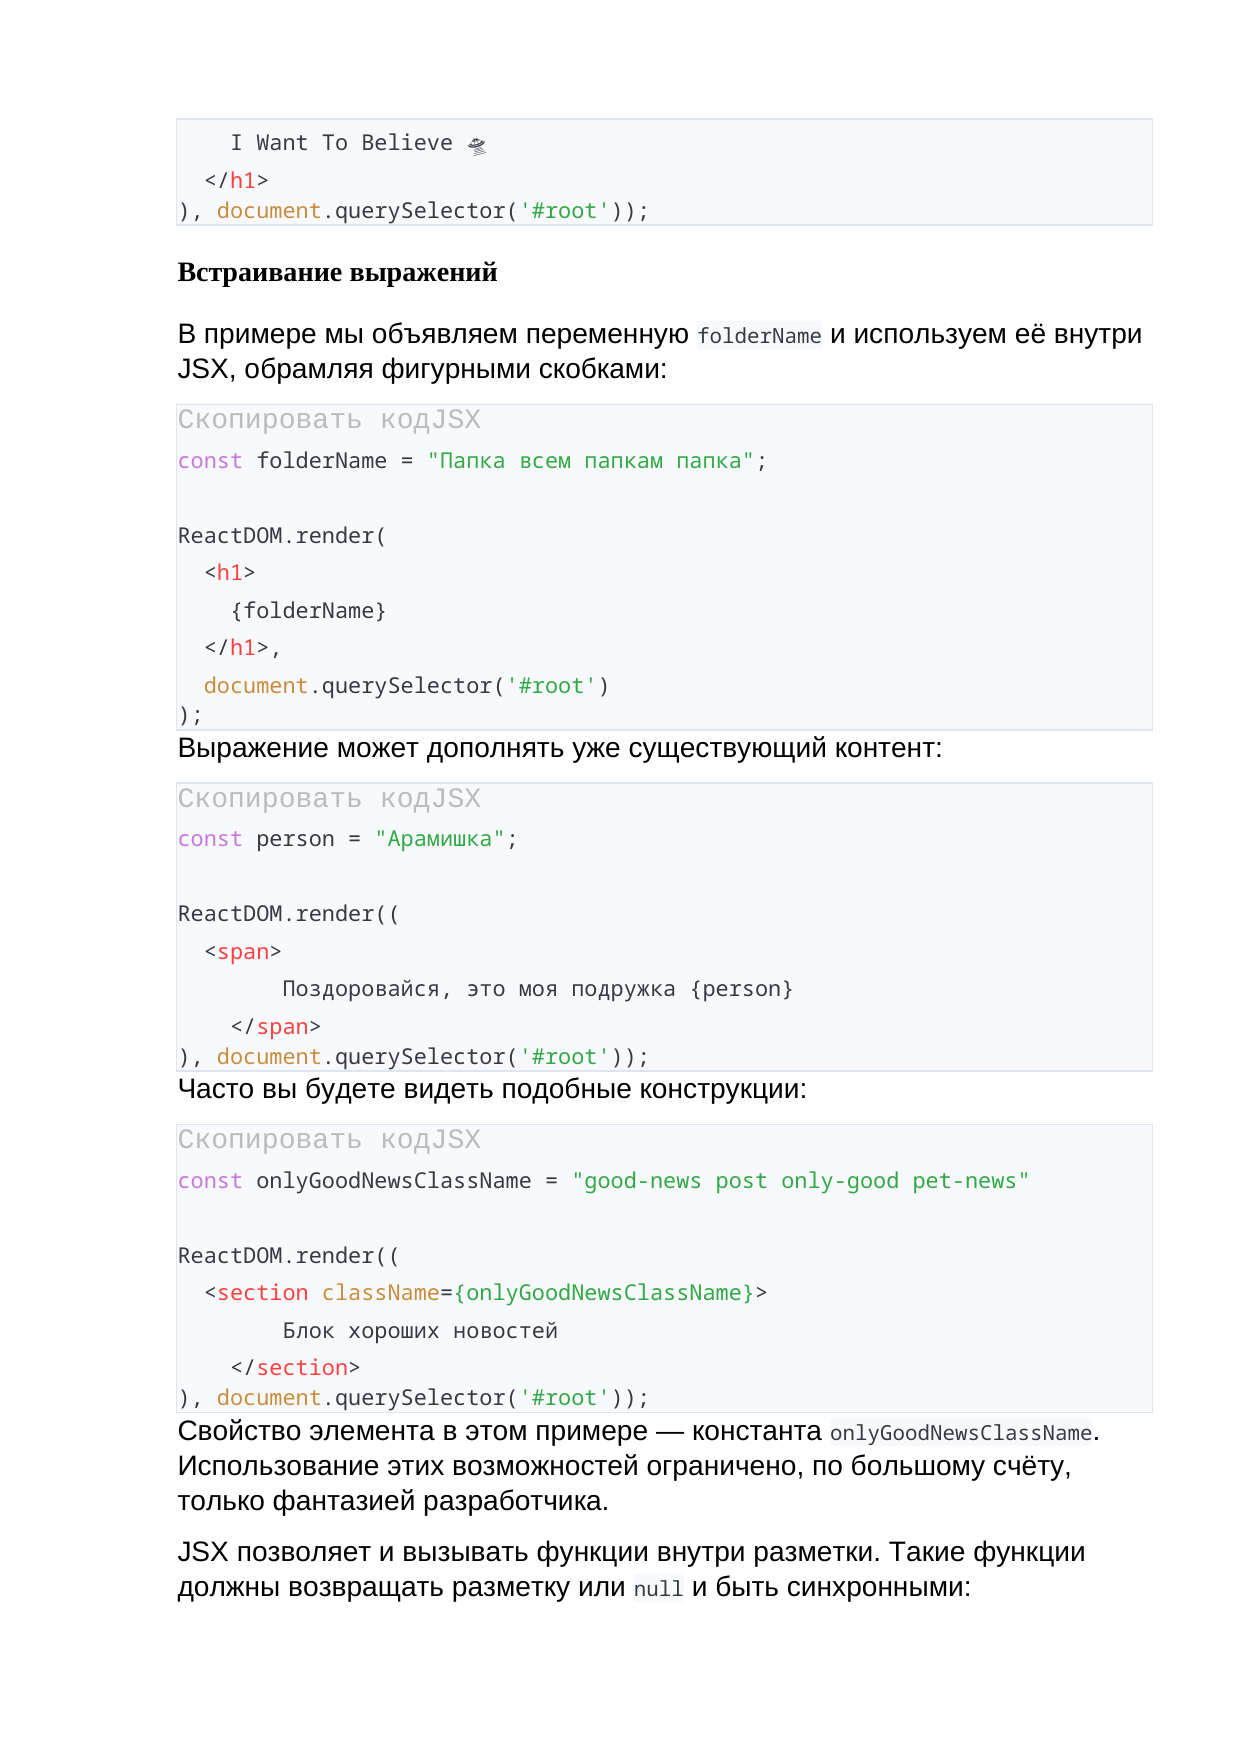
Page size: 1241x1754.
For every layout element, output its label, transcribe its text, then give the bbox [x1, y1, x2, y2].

text ), document.querySelector('#root')); [177, 1039, 1152, 1070]
text ); [177, 698, 1152, 729]
text В примере мы объявляем переменную folderName и используем её внутри JSX, обрамляя фигурными скобками: [177, 317, 1152, 384]
text </h1> [177, 157, 1152, 193]
text const folderName = "Папка всем папкам папка"; [177, 437, 1152, 474]
text <section className={onlyGoodNewsClassName}> [177, 1269, 1152, 1307]
text Свойство элемента в этом примере — константа onlyGoodNewsClassName. Использование этих возможностей ограничено, по большому счёту, только фантазией разработчика. [177, 1413, 1152, 1516]
subtitle Встраивание выражений [177, 255, 1152, 288]
text Выражение может дополнять уже cуществующий контент: [177, 731, 1152, 763]
text Часто вы будете видеть подобные конструкции: [177, 1072, 1152, 1104]
text Скопировать кодJSX [177, 1125, 1152, 1157]
text ), document.querySelector('#root')); [177, 1381, 1152, 1412]
text document.querySelector('#root') [177, 662, 1152, 698]
text </span> [177, 1003, 1152, 1039]
text Блок хороших новостей [177, 1307, 1152, 1344]
text <span> [177, 928, 1152, 966]
text {folderName} [177, 587, 1152, 624]
text ReactDOM.render( [177, 512, 1152, 549]
text ReactDOM.render(( [177, 891, 1152, 928]
text ReactDOM.render(( [177, 1232, 1152, 1269]
text I Want To Believe 🛸 [177, 120, 1152, 157]
text JSX позволяет и вызывать функции внутри разметки. Такие функции должны возвращать разметку или null и быть синхронными: [177, 1535, 1152, 1602]
text </section> [177, 1344, 1152, 1381]
text <h1> [177, 549, 1152, 587]
text const person = "Арамишка"; [177, 816, 1152, 853]
text </h1>, [177, 624, 1152, 662]
text const onlyGoodNewsClassName = "good-news post only-good pet-news" [177, 1157, 1152, 1194]
text Скопировать кодJSX [177, 784, 1152, 816]
text Скопировать кодJSX [177, 405, 1152, 437]
text ), document.querySelector('#root')); [177, 193, 1152, 224]
text Поздоровайся, это моя подружка {person} [177, 966, 1152, 1003]
